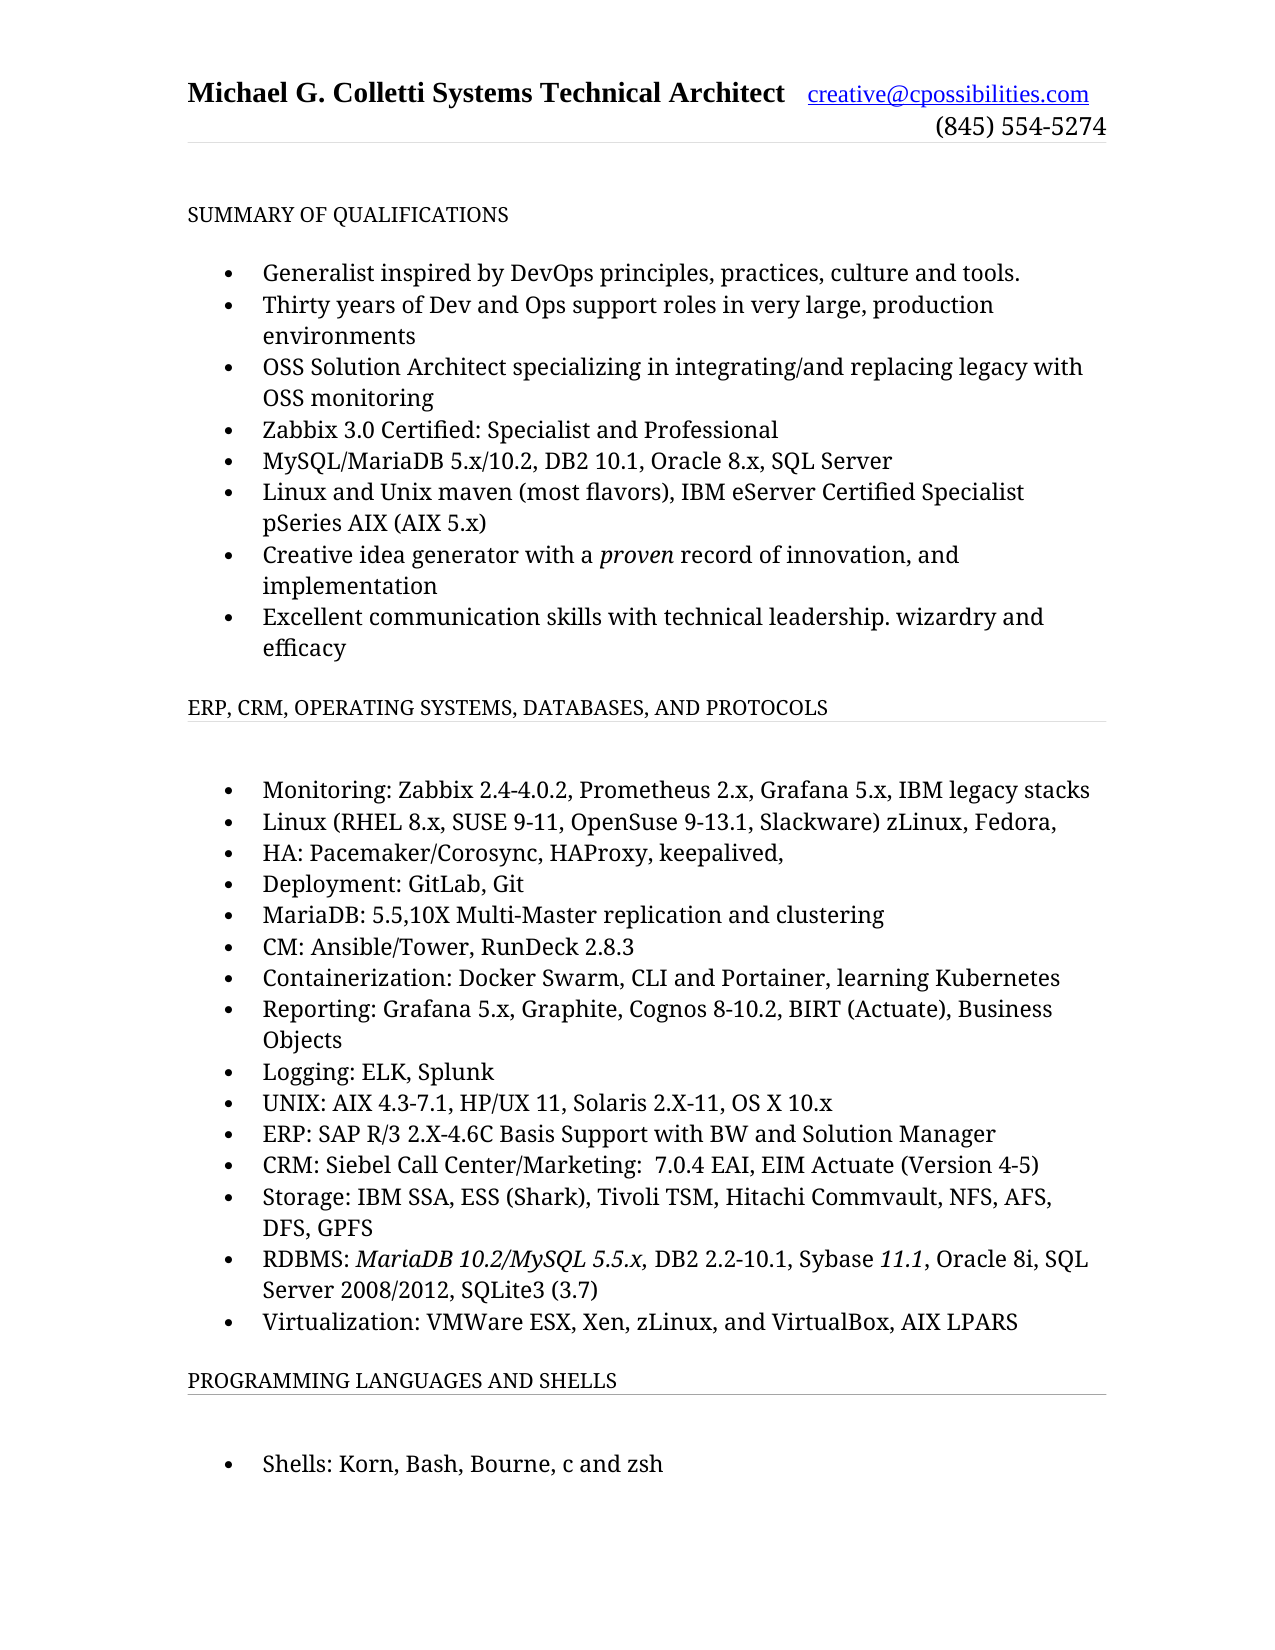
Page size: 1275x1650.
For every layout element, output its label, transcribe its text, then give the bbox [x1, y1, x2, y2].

list Reporting: Grafana 5.x, Graphite, Cognos 8-10.2, BIRT (Actuate), Business Objects [225, 993, 1106, 1056]
subtitle SUMMARY OF QUALIFICATIONS [187, 200, 1106, 228]
list Shells: Korn, Bash, Bourne, c and zsh [225, 1448, 1106, 1479]
list OSS Solution Architect specializing in integrating/and replacing legacy with OSS monitoring [225, 351, 1106, 414]
list UNIX: AIX 4.3-7.1, HP/UX 11, Solaris 2.X-11, OS X 10.x [225, 1087, 1106, 1118]
list ERP: SAP R/3 2.X-4.6C Basis Support with BW and Solution Manager [225, 1118, 1106, 1149]
list Creative idea generator with a proven record of innovation, and implementation [225, 539, 1106, 601]
list Storage: IBM SSA, ESS (Shark), Tivoli TSM, Hitachi Commvault, NFS, AFS, DFS, GPFS [225, 1181, 1106, 1243]
list HA: Pacemaker/Corosync, HAProxy, keepalived, [225, 837, 1106, 868]
list Zabbix 3.0 Certified: Specialist and Professional [225, 414, 1106, 445]
list Deployment: GitLab, Git [225, 868, 1106, 899]
list CM: Ansible/Tower, RunDeck 2.8.3 [225, 931, 1106, 962]
list Thirty years of Dev and Ops support roles in very large, production environments [225, 289, 1106, 351]
list Monitoring: Zabbix 2.4-4.0.2, Prometheus 2.x, Grafana 5.x, IBM legacy stacks [225, 774, 1106, 806]
list MariaDB: 5.5,10X Multi-Master replication and clustering [225, 899, 1106, 931]
list Excellent communication skills with technical leadership. wizardry and efficacy [225, 601, 1106, 664]
list Logging: ELK, Splunk [225, 1056, 1106, 1087]
list Generalist inspired by DevOps principles, practices, culture and tools. [225, 257, 1106, 289]
list CRM: Siebel Call Center/Marketing: 7.0.4 EAI, EIM Actuate (Version 4-5) [225, 1149, 1106, 1181]
list Linux (RHEL 8.x, SUSE 9-11, OpenSuse 9-13.1, Slackware) zLinux, Fedora, [225, 806, 1106, 837]
list Containerization: Docker Swarm, CLI and Portainer, learning Kubernetes [225, 962, 1106, 993]
subtitle ERP, CRM, OPERATING SYSTEMS, DATABASES, AND PROTOCOLS [187, 693, 1106, 721]
list RDBMS: MariaDB 10.2/MySQL 5.5.x, DB2 2.2-10.1, Sybase 11.1, Oracle 8i, SQL Server 2008/2012, SQLite3 (3.7) [225, 1243, 1106, 1306]
list Virtualization: VMWare ESX, Xen, zLinux, and VirtualBox, AIX LPARS [225, 1306, 1106, 1337]
list Linux and Unix maven (most flavors), IBM eServer Certified Specialist pSeries AIX (AIX 5.x) [225, 476, 1106, 539]
list MySQL/MariaDB 5.x/10.2, DB2 10.1, Oracle 8.x, SQL Server [225, 445, 1106, 476]
subtitle PROGRAMMING LANGUAGES AND SHELLS [187, 1366, 1106, 1394]
